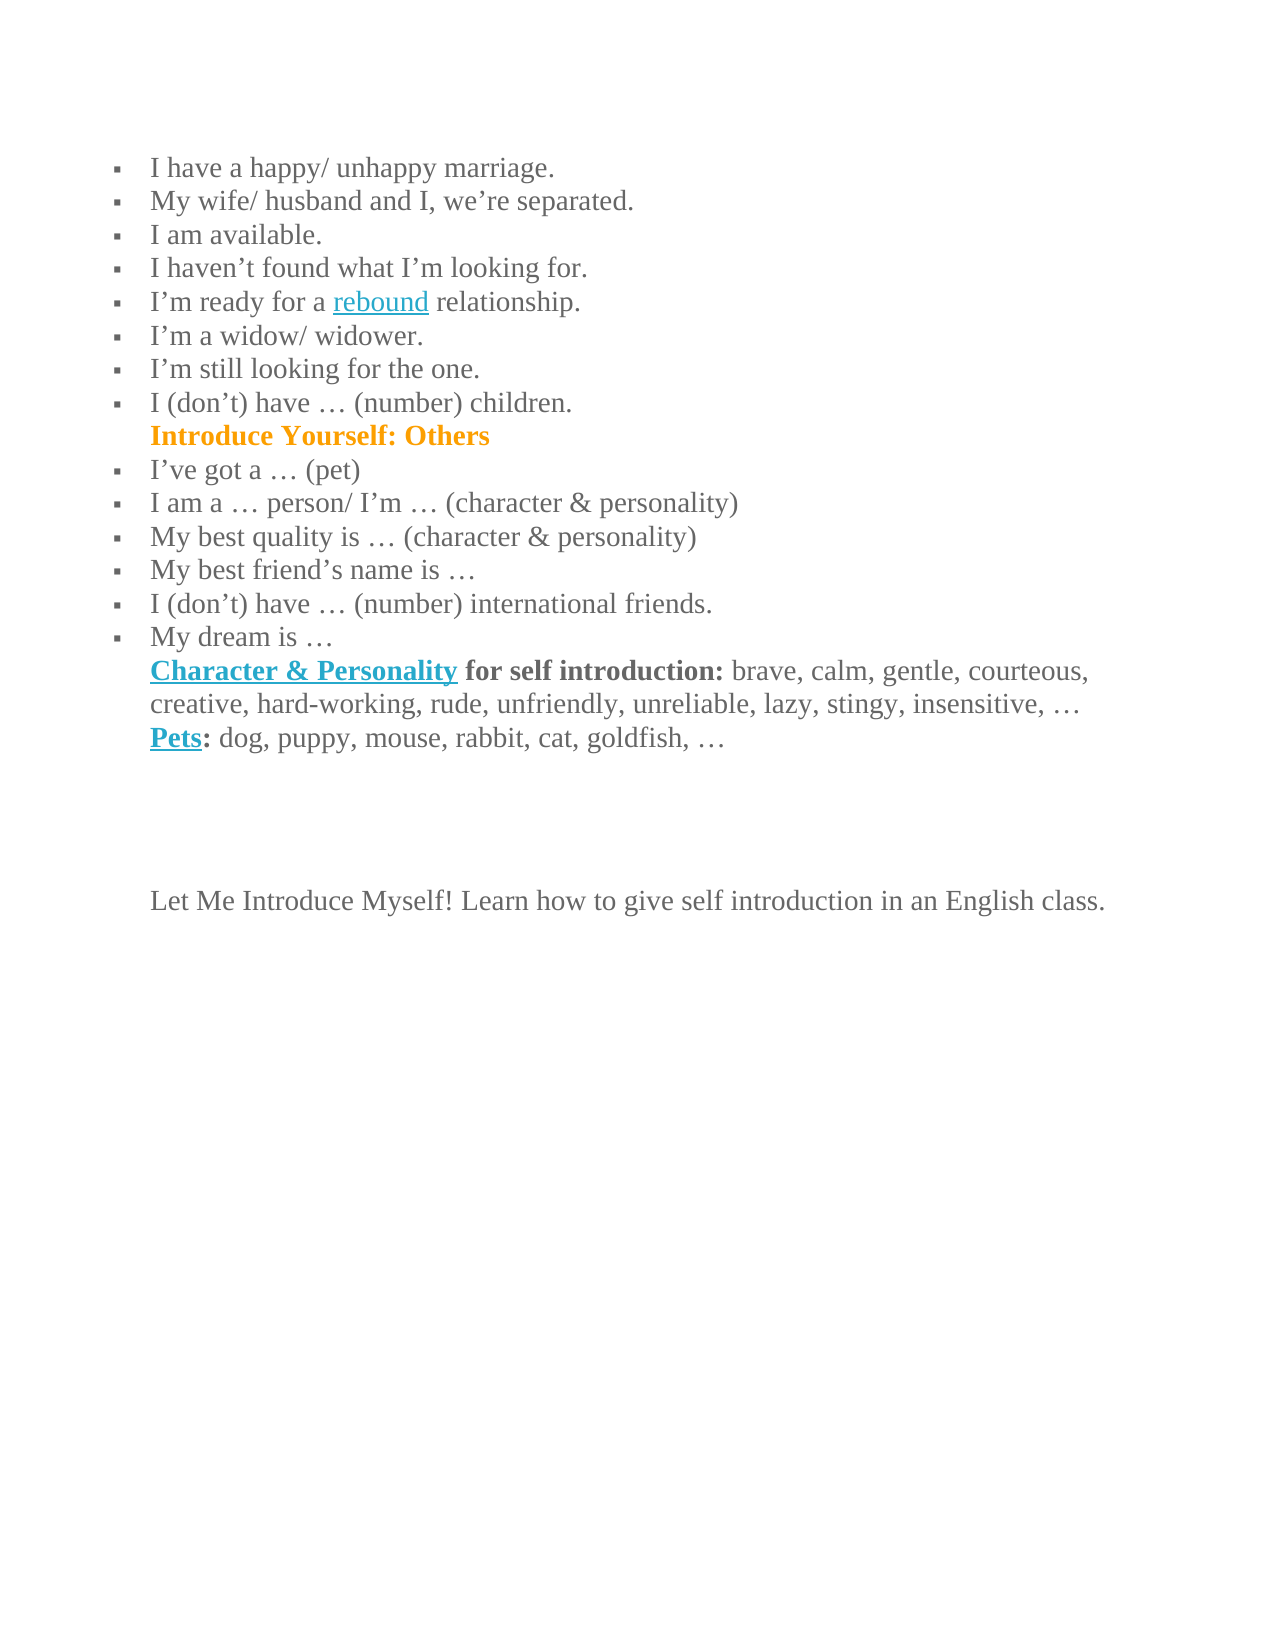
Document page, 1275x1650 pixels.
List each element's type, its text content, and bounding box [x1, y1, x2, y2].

list I (don’t) have … (number) children. [112, 385, 1125, 418]
list My dream is … [112, 619, 1125, 653]
list I’ve got a … (pet) [112, 452, 1125, 485]
list I am available. [112, 217, 1125, 251]
list I am a … person/ I’m … (character & personality) [112, 485, 1125, 519]
list I’m ready for a rebound relationship. [112, 284, 1125, 318]
list My best friend’s name is … [112, 552, 1125, 586]
list My best quality is … (character & personality) [112, 519, 1125, 552]
list My wife/ husband and I, we’re separated. [112, 183, 1125, 217]
list I (don’t) have … (number) international friends. [112, 586, 1125, 619]
list I have a happy/ unhappy marriage. [112, 150, 1125, 183]
list I’m a widow/ widower. [112, 318, 1125, 351]
text Introduce Yourself: Others [150, 418, 1125, 452]
text Pets: dog, puppy, mouse, rabbit, cat, goldfish, … [150, 720, 1125, 754]
text Character & Personality for self introduction: brave, calm, gentle, courteous, creative, hard-working, rude, unfriendly, unreliable, lazy, stingy, insensitive, … [150, 653, 1125, 720]
text Let Me Introduce Myself! Learn how to give self introduction in an English class. [150, 883, 1125, 917]
list I’m still looking for the one. [112, 351, 1125, 385]
list I haven’t found what I’m looking for. [112, 251, 1125, 284]
